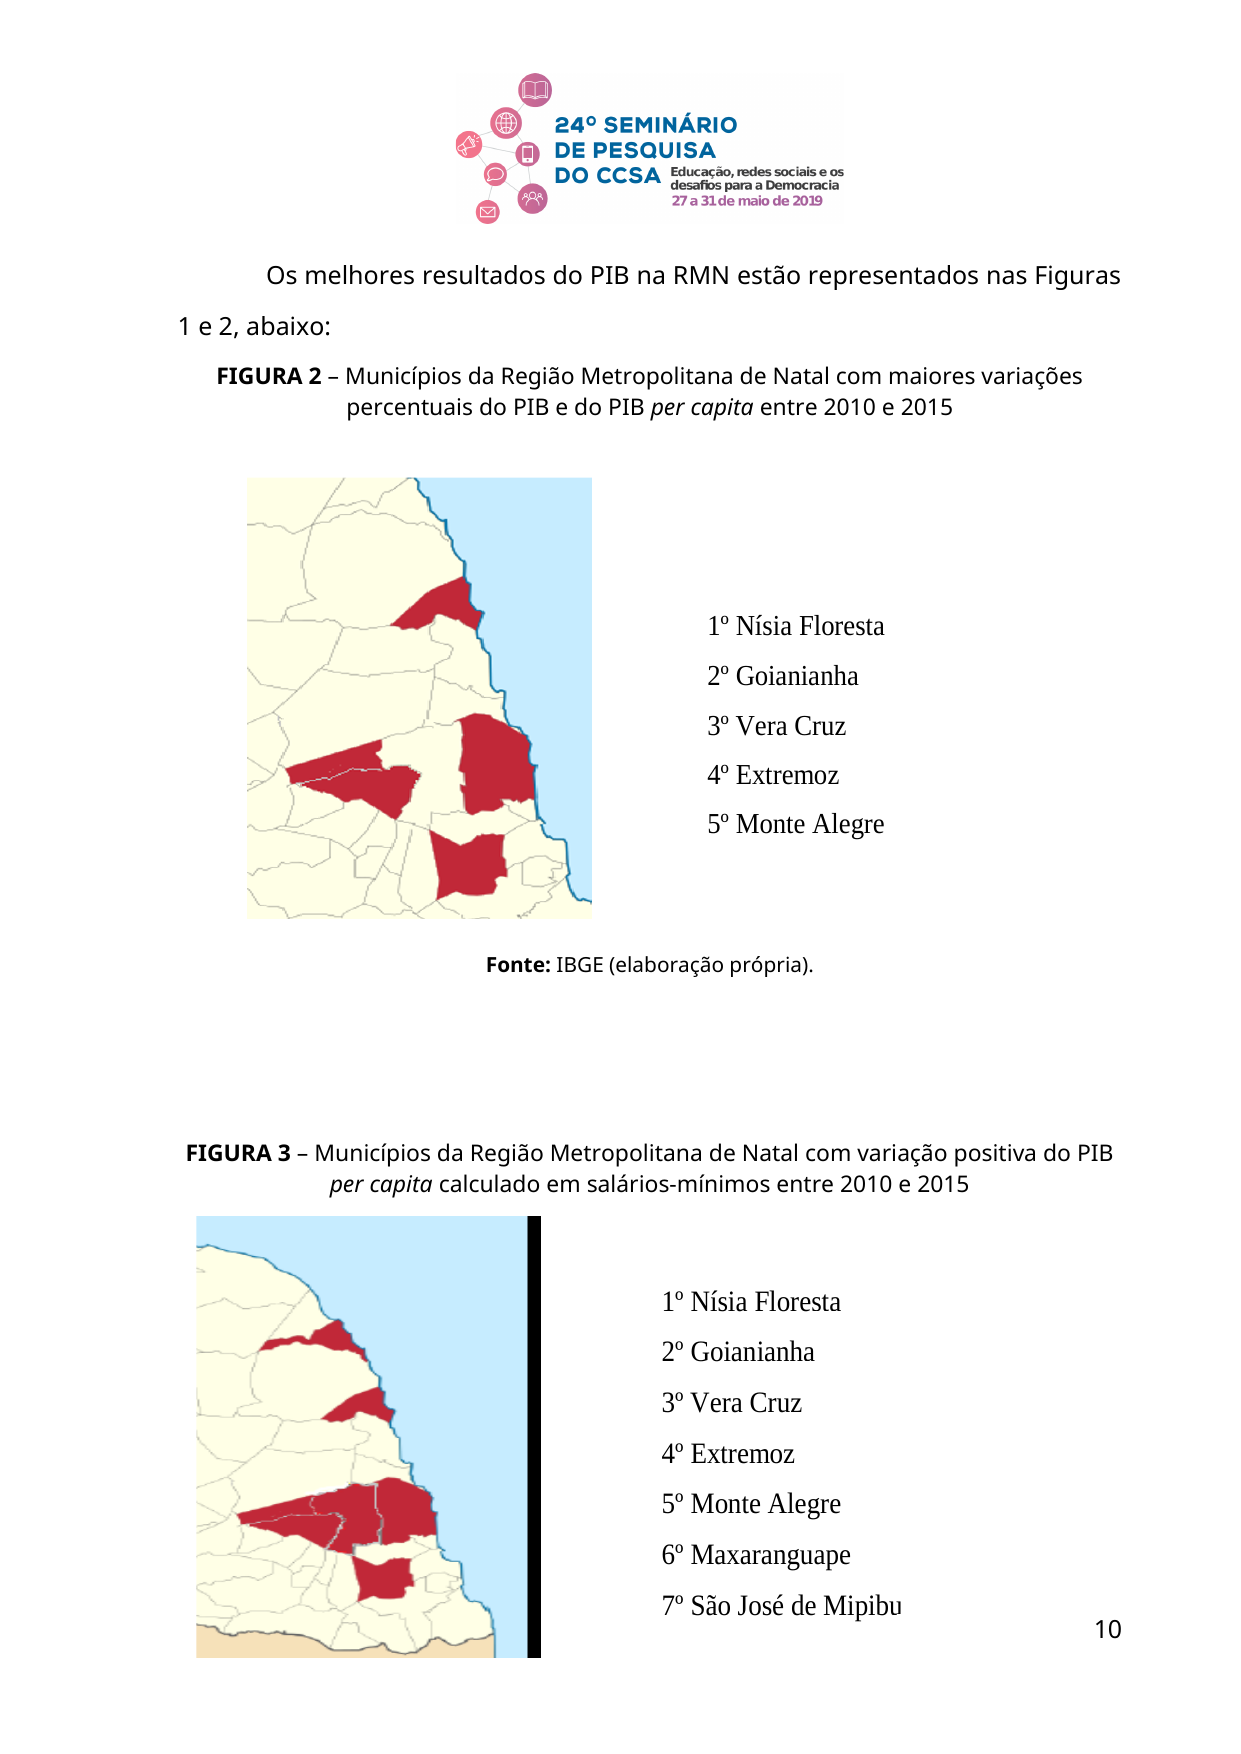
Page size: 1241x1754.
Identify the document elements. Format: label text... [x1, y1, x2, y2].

text FIGURA 3 – Municípios da Região Metropolitana de Natal com variação positiva do PIB per capita calculado em salários-mínimos entre 2010 e 2015 [177, 1137, 1122, 1200]
picture [455, 73, 844, 224]
text Os melhores resultados do PIB na RMN estão representados nas Figuras 1 e 2, abaixo: [177, 258, 1122, 343]
text Fonte: IBGE (elaboração própria). [177, 950, 1122, 978]
text FIGURA 2 – Municípios da Região Metropolitana de Natal com maiores variações percentuais do PIB e do PIB per capita entre 2010 e 2015 [177, 360, 1122, 422]
